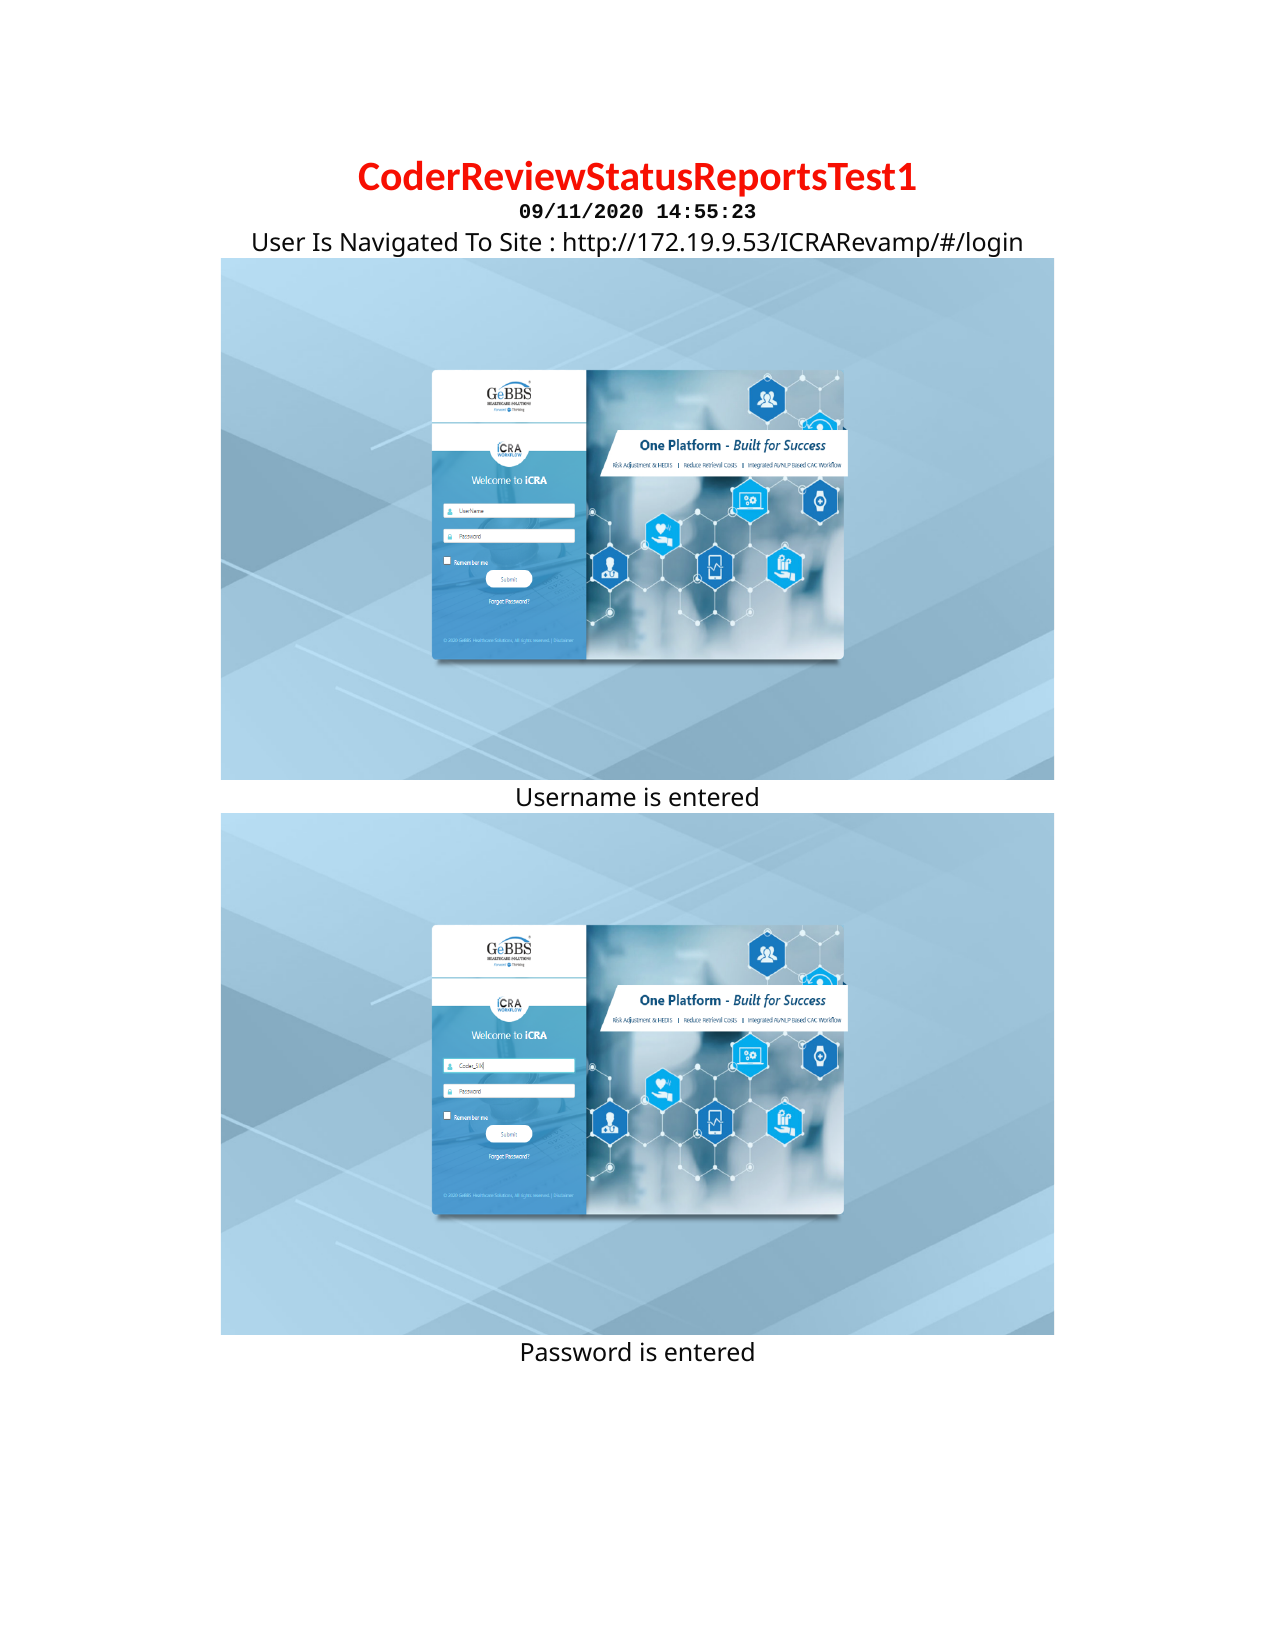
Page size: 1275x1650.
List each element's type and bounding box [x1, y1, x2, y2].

text [150, 150, 1125, 1374]
picture [220, 264, 1055, 786]
picture [220, 819, 1055, 1341]
